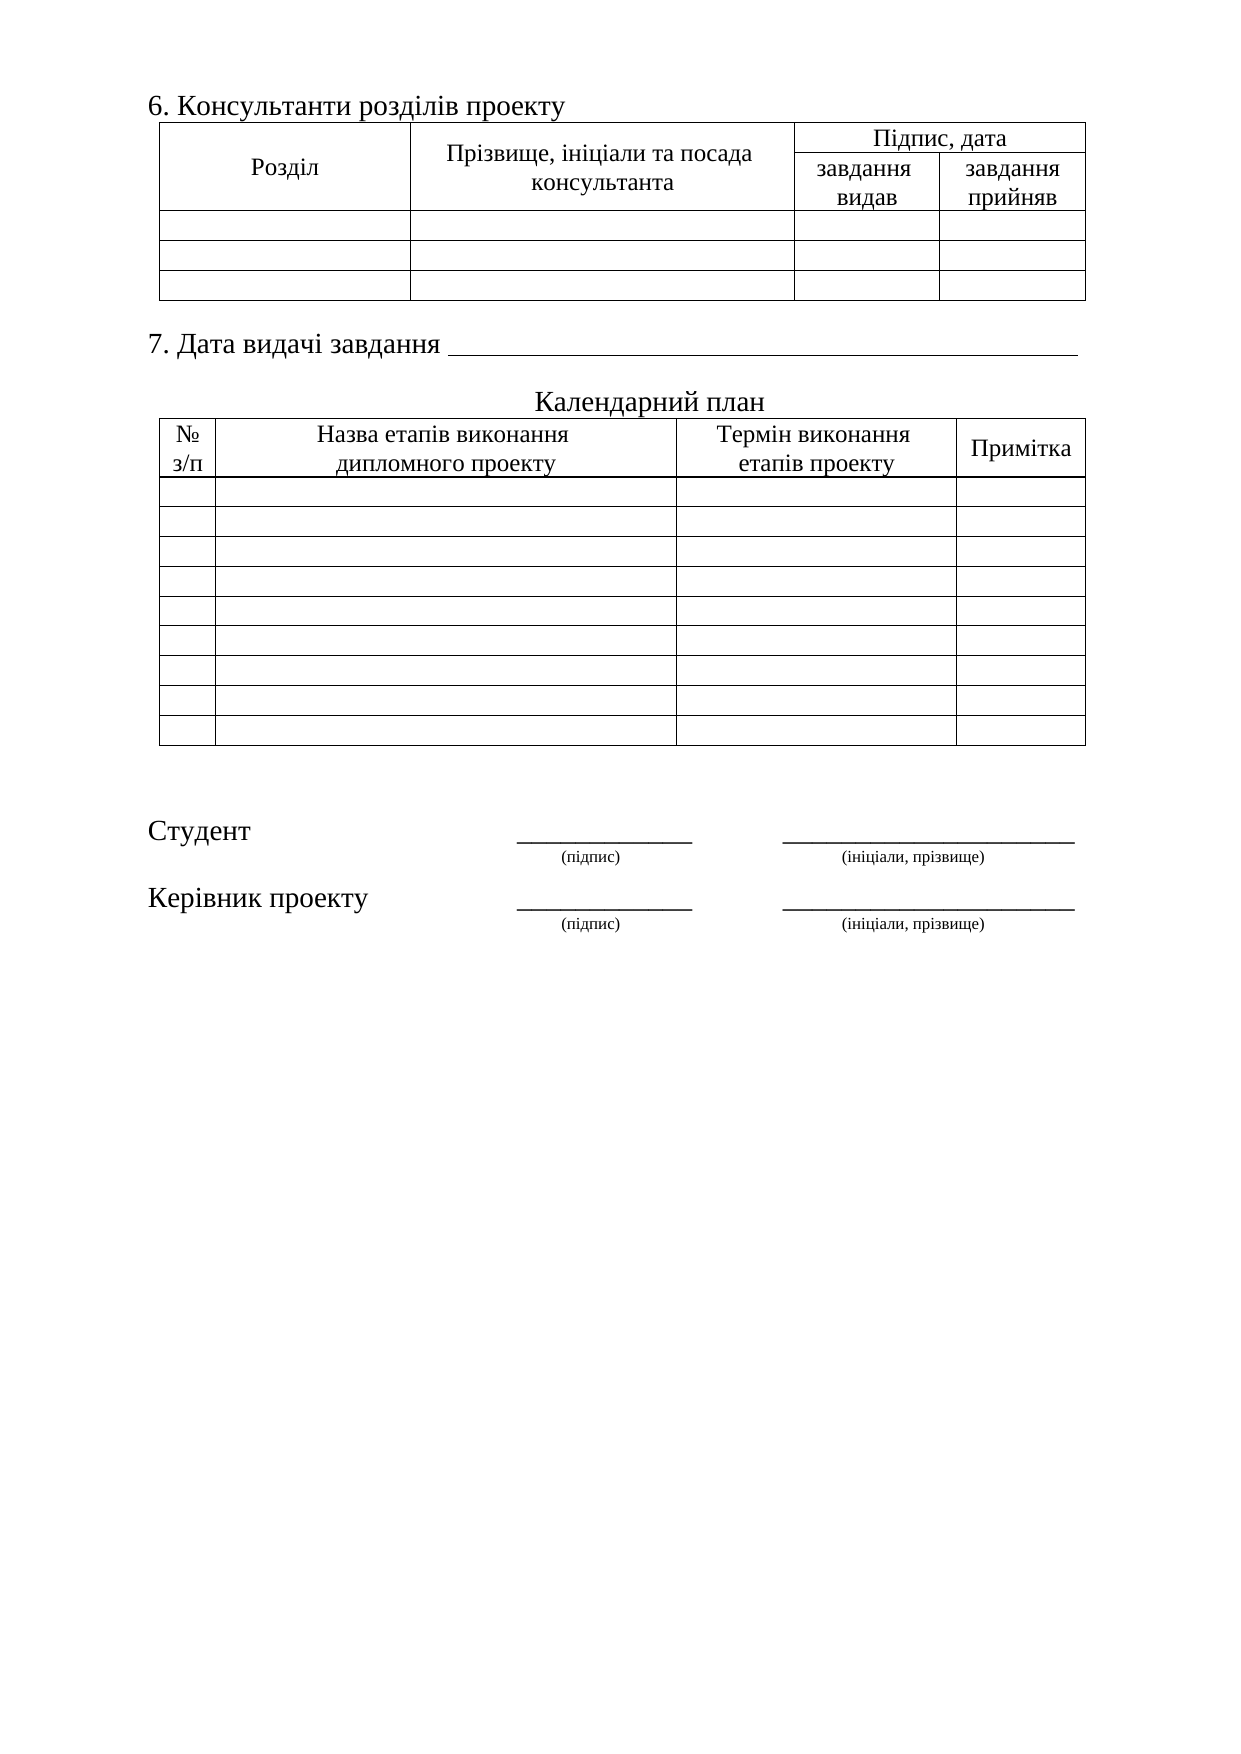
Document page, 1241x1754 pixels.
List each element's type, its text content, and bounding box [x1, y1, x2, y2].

table_header Прізвище, ініціали та посада консультанта [411, 123, 794, 210]
table_header Термін виконання етапів проекту [677, 419, 956, 476]
text 7. Дата видачі завдання [148, 326, 1152, 359]
table_cell [160, 537, 215, 566]
table_cell [216, 537, 676, 566]
table_cell [795, 211, 939, 240]
table_cell [216, 656, 676, 685]
text (підпис) (ініціали, прізвище) [148, 913, 1152, 947]
table_cell [160, 271, 410, 300]
table_cell [957, 567, 1085, 596]
table_cell [677, 626, 956, 655]
table_cell [957, 686, 1085, 715]
table_cell [216, 478, 676, 506]
table_cell [216, 597, 676, 625]
text Календарний план [148, 384, 1152, 418]
table_cell [160, 567, 215, 596]
table_cell [160, 656, 215, 685]
table_cell [216, 716, 676, 744]
table_cell [940, 241, 1085, 270]
table_cell [160, 478, 215, 506]
table_cell [411, 271, 794, 300]
table_header Розділ [160, 123, 410, 210]
table_cell [411, 211, 794, 240]
text Студент ____________ ____________________ [148, 813, 1152, 846]
table_cell [160, 211, 410, 240]
table_cell [677, 507, 956, 536]
table_cell [940, 271, 1085, 300]
table_cell [411, 241, 794, 270]
table_cell [677, 716, 956, 744]
table_cell [957, 597, 1085, 625]
table_cell [940, 211, 1085, 240]
table_header Назва етапів виконання дипломного проекту [216, 419, 676, 476]
table_cell [216, 567, 676, 596]
table_cell [957, 537, 1085, 566]
table_cell [677, 567, 956, 596]
table_cell [216, 686, 676, 715]
table_cell [160, 241, 410, 270]
text (підпис) (ініціали, прізвище) [148, 846, 1152, 880]
table_cell [216, 507, 676, 536]
table_cell [957, 656, 1085, 685]
table_cell [677, 686, 956, 715]
table_cell [795, 241, 939, 270]
table_cell [160, 507, 215, 536]
table_cell [677, 537, 956, 566]
table_cell [216, 626, 676, 655]
table_cell [677, 656, 956, 685]
table_cell [957, 507, 1085, 536]
table_cell завдання прийняв [940, 153, 1085, 210]
table_cell [160, 716, 215, 744]
table_header Підпис, дата [795, 123, 1085, 152]
table_cell [160, 597, 215, 625]
table_cell [795, 271, 939, 300]
text 6. Консультанти розділів проекту [148, 88, 1152, 122]
table_header Примітка [957, 419, 1085, 476]
table_cell [677, 597, 956, 625]
table_cell [160, 686, 215, 715]
table_cell [957, 716, 1085, 744]
table_header № з/п [160, 419, 215, 476]
table_cell [677, 478, 956, 506]
table_cell [957, 478, 1085, 506]
text Керівник проекту ____________ ____________________ [148, 880, 1152, 913]
table_cell [160, 626, 215, 655]
table_cell [957, 626, 1085, 655]
table_cell завдання видав [795, 153, 939, 210]
